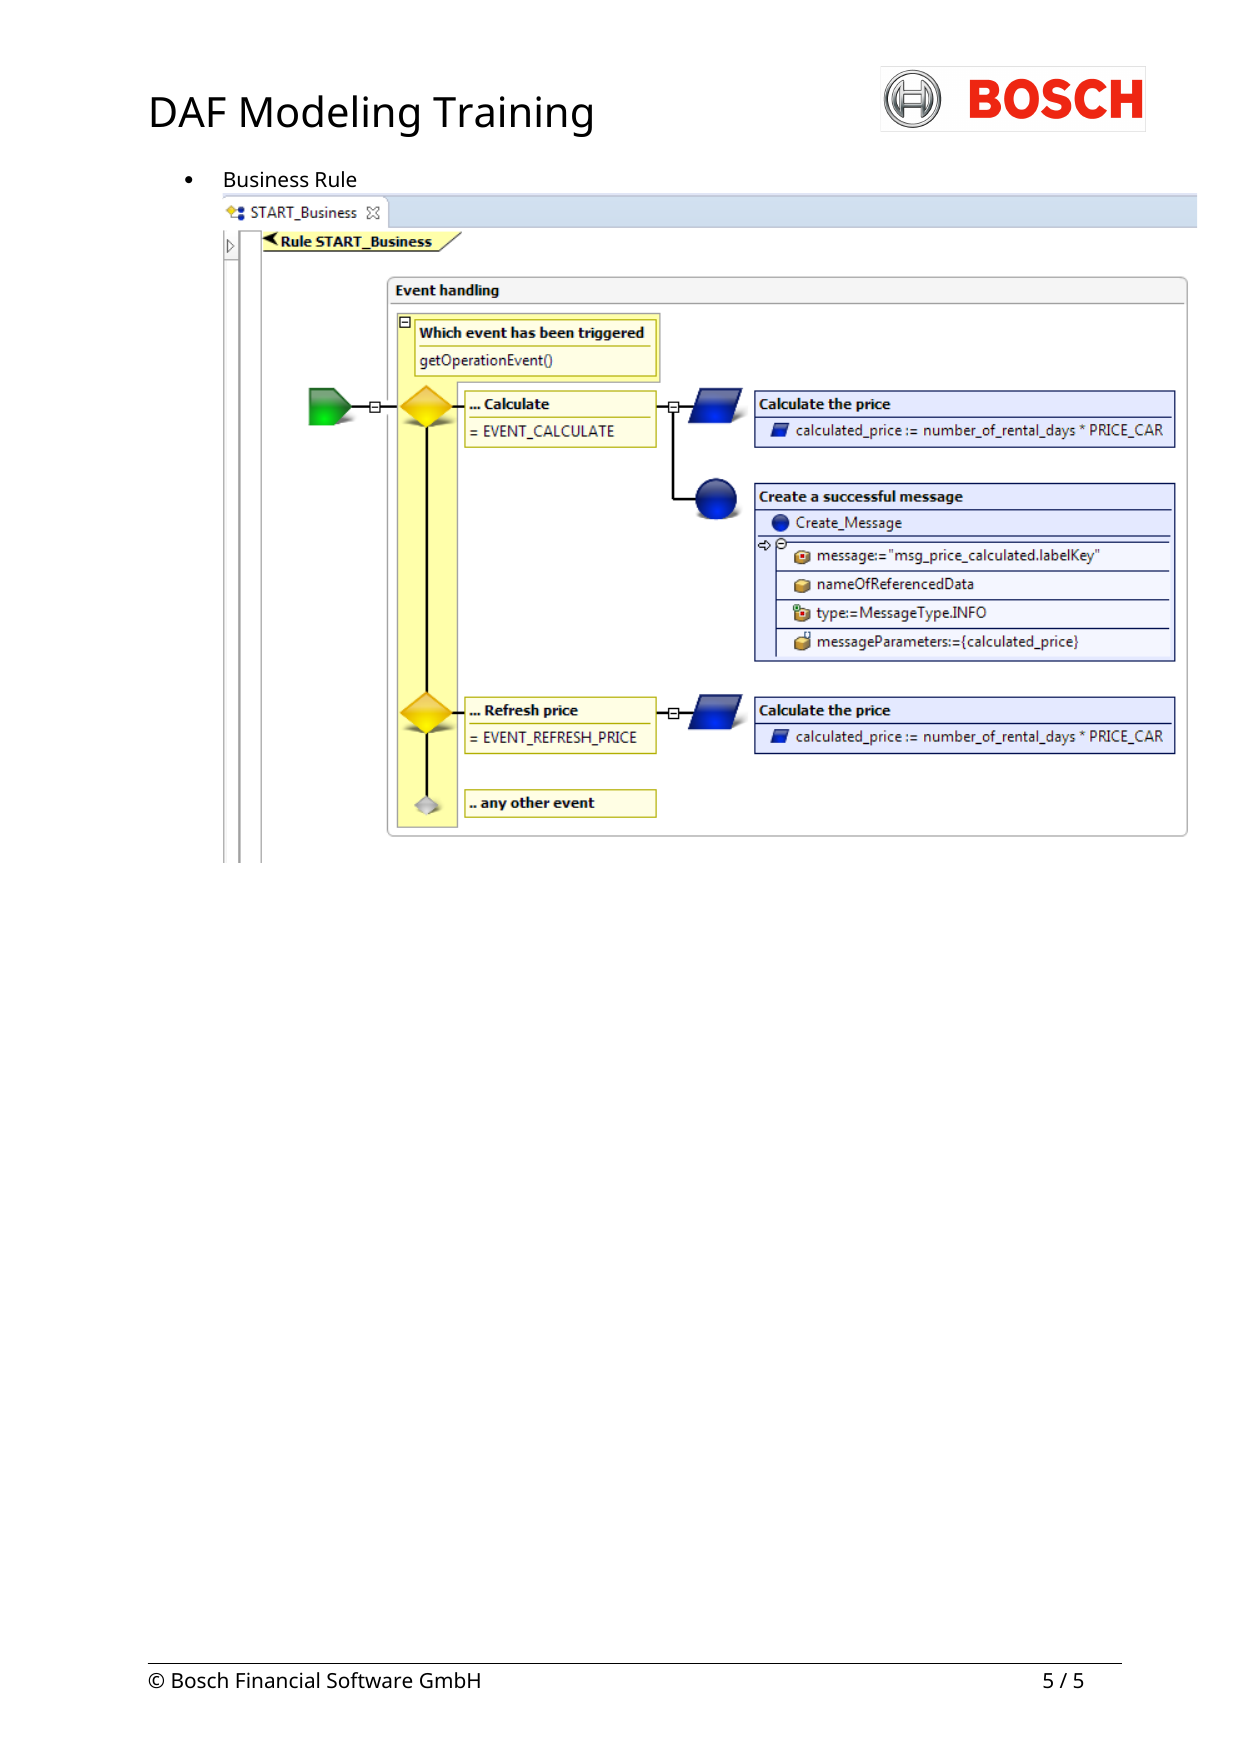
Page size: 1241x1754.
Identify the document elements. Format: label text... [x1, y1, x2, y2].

picture [222, 193, 1198, 863]
list Business Rule [185, 165, 1122, 193]
picture [880, 66, 1146, 132]
